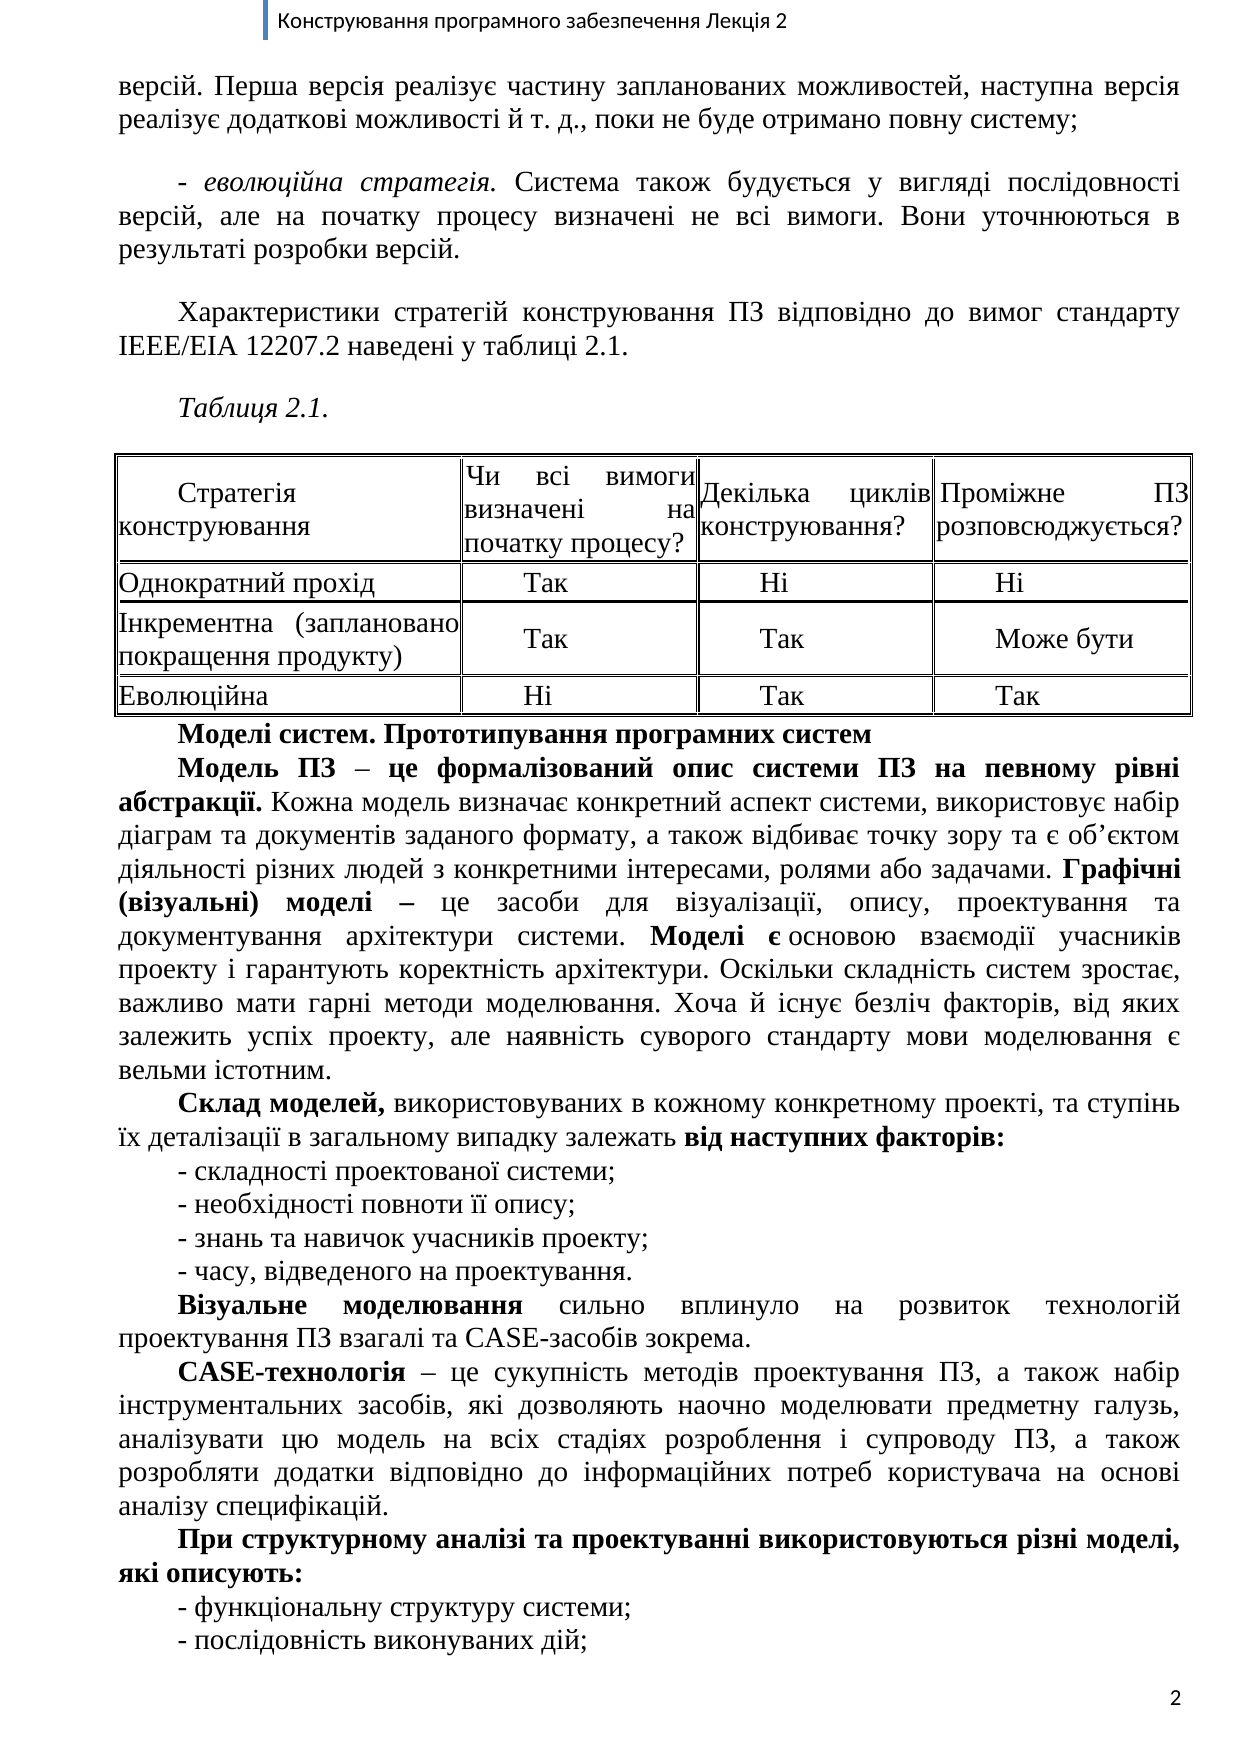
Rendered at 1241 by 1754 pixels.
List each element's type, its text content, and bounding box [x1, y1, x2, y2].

table_header Стратегія конструювання [118, 457, 462, 560]
table_cell Так [698, 677, 933, 713]
table_header Проміжне ПЗ розповсюджується? [934, 457, 1190, 560]
text - послідовність виконуваних дій; [118, 1622, 1181, 1656]
text - складності проектованої системи; [118, 1153, 1181, 1186]
text Склад моделей, використовуваних в кожному конкретному проекті, та ступінь їх деталізації в загальному випадку залежать від наступних факторів: [118, 1086, 1181, 1153]
text Візуальне моделювання сильно вплинуло на розвиток технологій проектування ПЗ взагалі та CASE-засобів зокрема. [118, 1287, 1181, 1354]
text - часу, відведеного на проектування. [118, 1253, 1181, 1287]
table_cell Так [463, 603, 696, 673]
text При структурному аналізі та проектуванні використовуються різні моделі, які описують: [118, 1522, 1181, 1589]
table_cell Так [700, 603, 932, 673]
text CASE-технологія – це сукупність методів проектування ПЗ, а також набір інструментальних засобів, які дозволяють наочно моделювати предметну галузь, аналізувати цю модель на всіх стадіях розроблення і супроводу ПЗ, а також розробляти додатки відповідно до інформаційних потреб користувача на основі аналізу специфікацій. [118, 1354, 1181, 1522]
text Моделі систем. Прототипування програмних систем [118, 717, 1181, 750]
table_cell Ні [462, 674, 698, 713]
text Характеристики стратегій конструювання ПЗ відповідно до вимог стандарту IEEE/EIA 12207.2 наведені у таблиці 2.1. [118, 294, 1181, 361]
table_cell Так [463, 564, 696, 600]
text - необхідності повноти її опису; [118, 1186, 1181, 1220]
table_cell Однократний прохід [118, 560, 460, 600]
table_cell Ні [700, 564, 932, 600]
table_header Чи всі вимоги визначені на початку процесу? [462, 455, 698, 560]
table_cell Еволюційна [118, 674, 462, 713]
text Модель ПЗ – це формалізований опис системи ПЗ на певному рівні абстракції. Кожна модель визначає конкретний аспект системи, використовує набір діаграм та документів заданого формату, а також відбиває точку зору та є об’єктом діяльності різних людей з конкретними інтересами, ролями або задачами. Графічні (візуальні) моделі – це засоби для візуалізації, опису, проектування та документування архітектури системи. Моделі є основою взаємодії учасників проекту і гарантують коректність архітектури. Оскільки складність систем зростає, важливо мати гарні методи моделювання. Хоча й існує безліч факторів, від яких залежить успіх проекту, але наявність суворого стандарту мови моделювання є вельми істотним. [118, 750, 1181, 1086]
table_cell Ні [935, 560, 1190, 600]
table_cell Може бути [935, 600, 1190, 673]
table_cell Інкрементна (заплановано покращення продукту) [118, 600, 460, 673]
table_header Декілька циклів конструювання? [698, 457, 933, 560]
text - еволюційна стратегія. Система також будується у вигляді послідовності версій, але на початку процесу визначені не всі вимоги. Вони уточнюються в результаті розробки версій. [118, 164, 1181, 265]
table_cell Так [934, 674, 1190, 713]
text - знань та навичок учасників проекту; [118, 1220, 1181, 1253]
text Таблиця 2.1. [118, 390, 1181, 424]
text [118, 68, 1181, 135]
text - функціональну структуру системи; [118, 1589, 1181, 1622]
